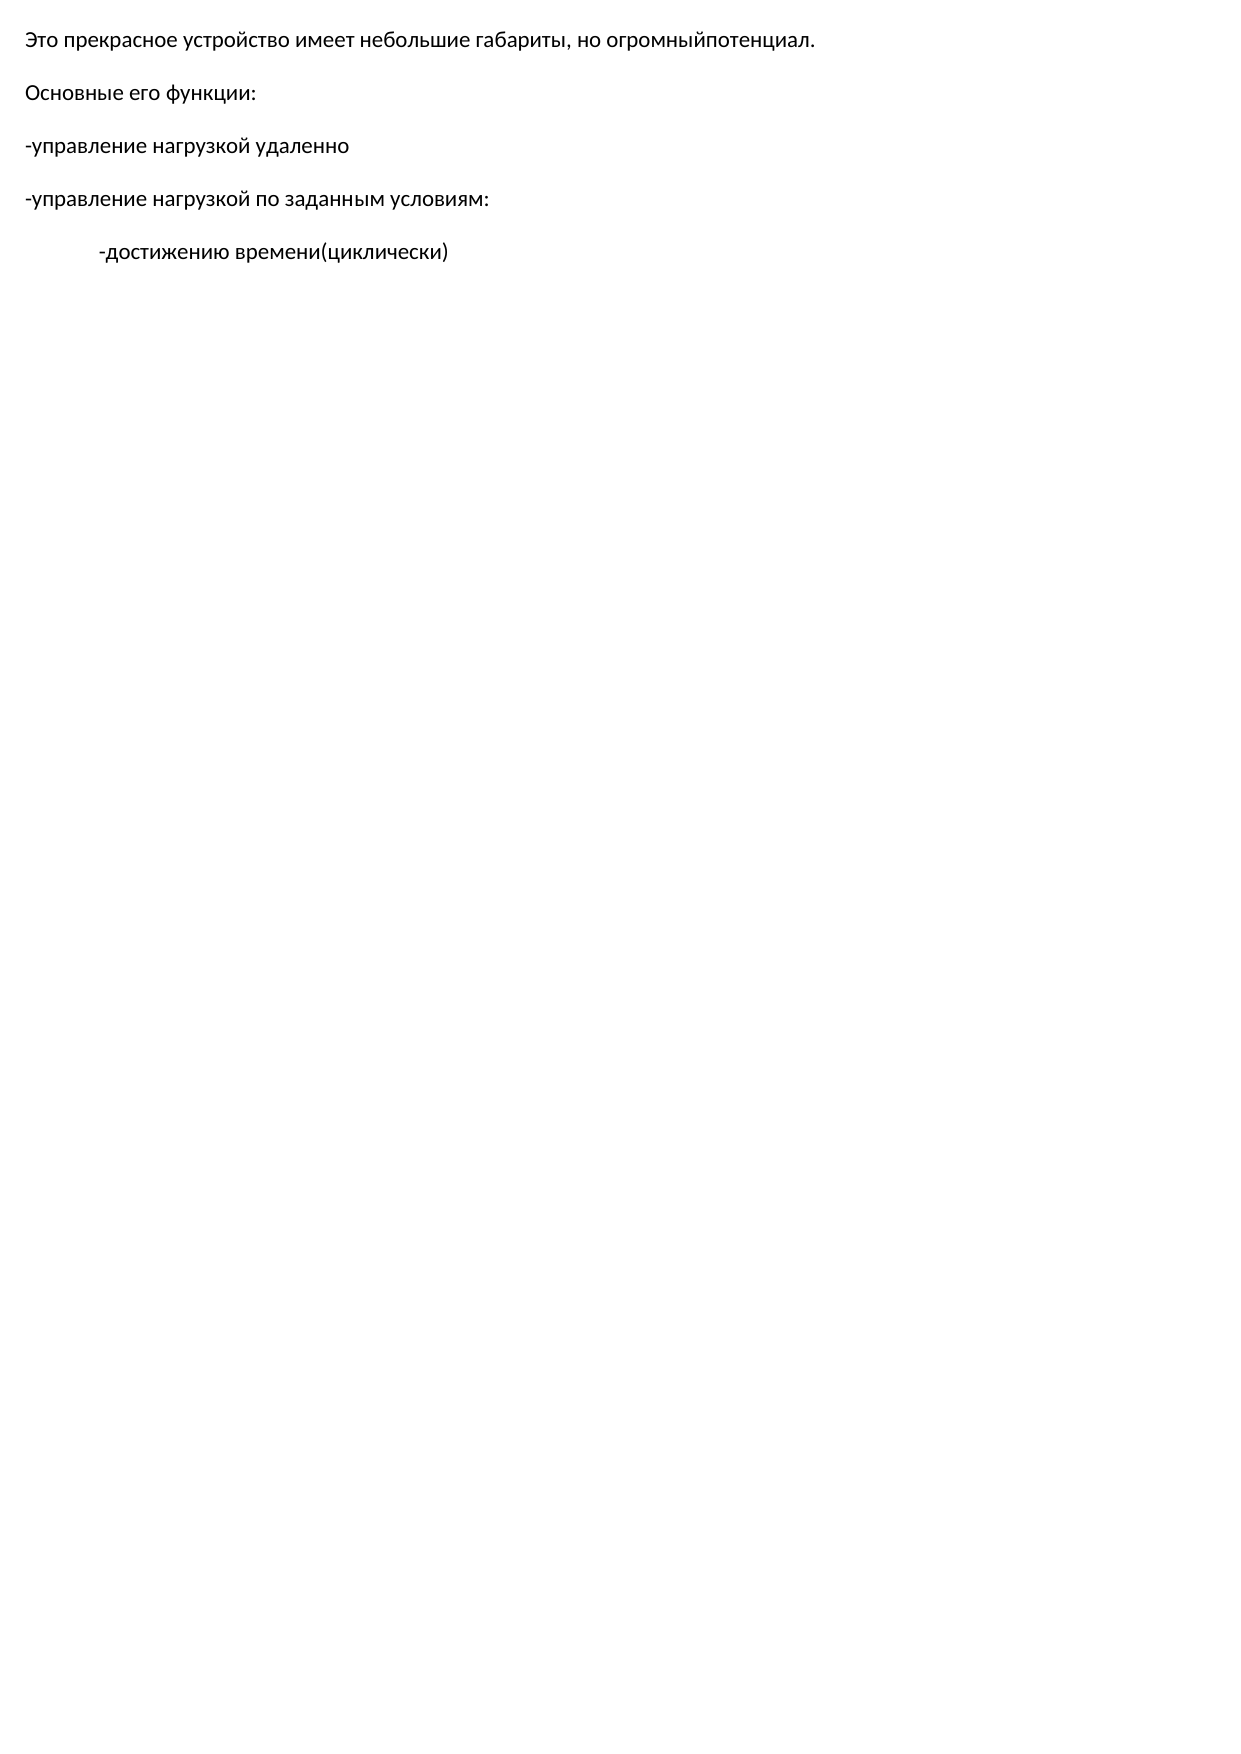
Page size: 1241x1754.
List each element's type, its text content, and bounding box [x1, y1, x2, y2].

text Это прекрасное устройство имеет небольшие габариты, но огромныйпотенциал. [25, 25, 1215, 53]
text Основные его функции: [25, 78, 1215, 106]
text -управление нагрузкой по заданным условиям: [25, 184, 1215, 212]
text -достижению времени(циклически) [25, 237, 1215, 265]
text -управление нагрузкой удаленно [25, 131, 1215, 159]
